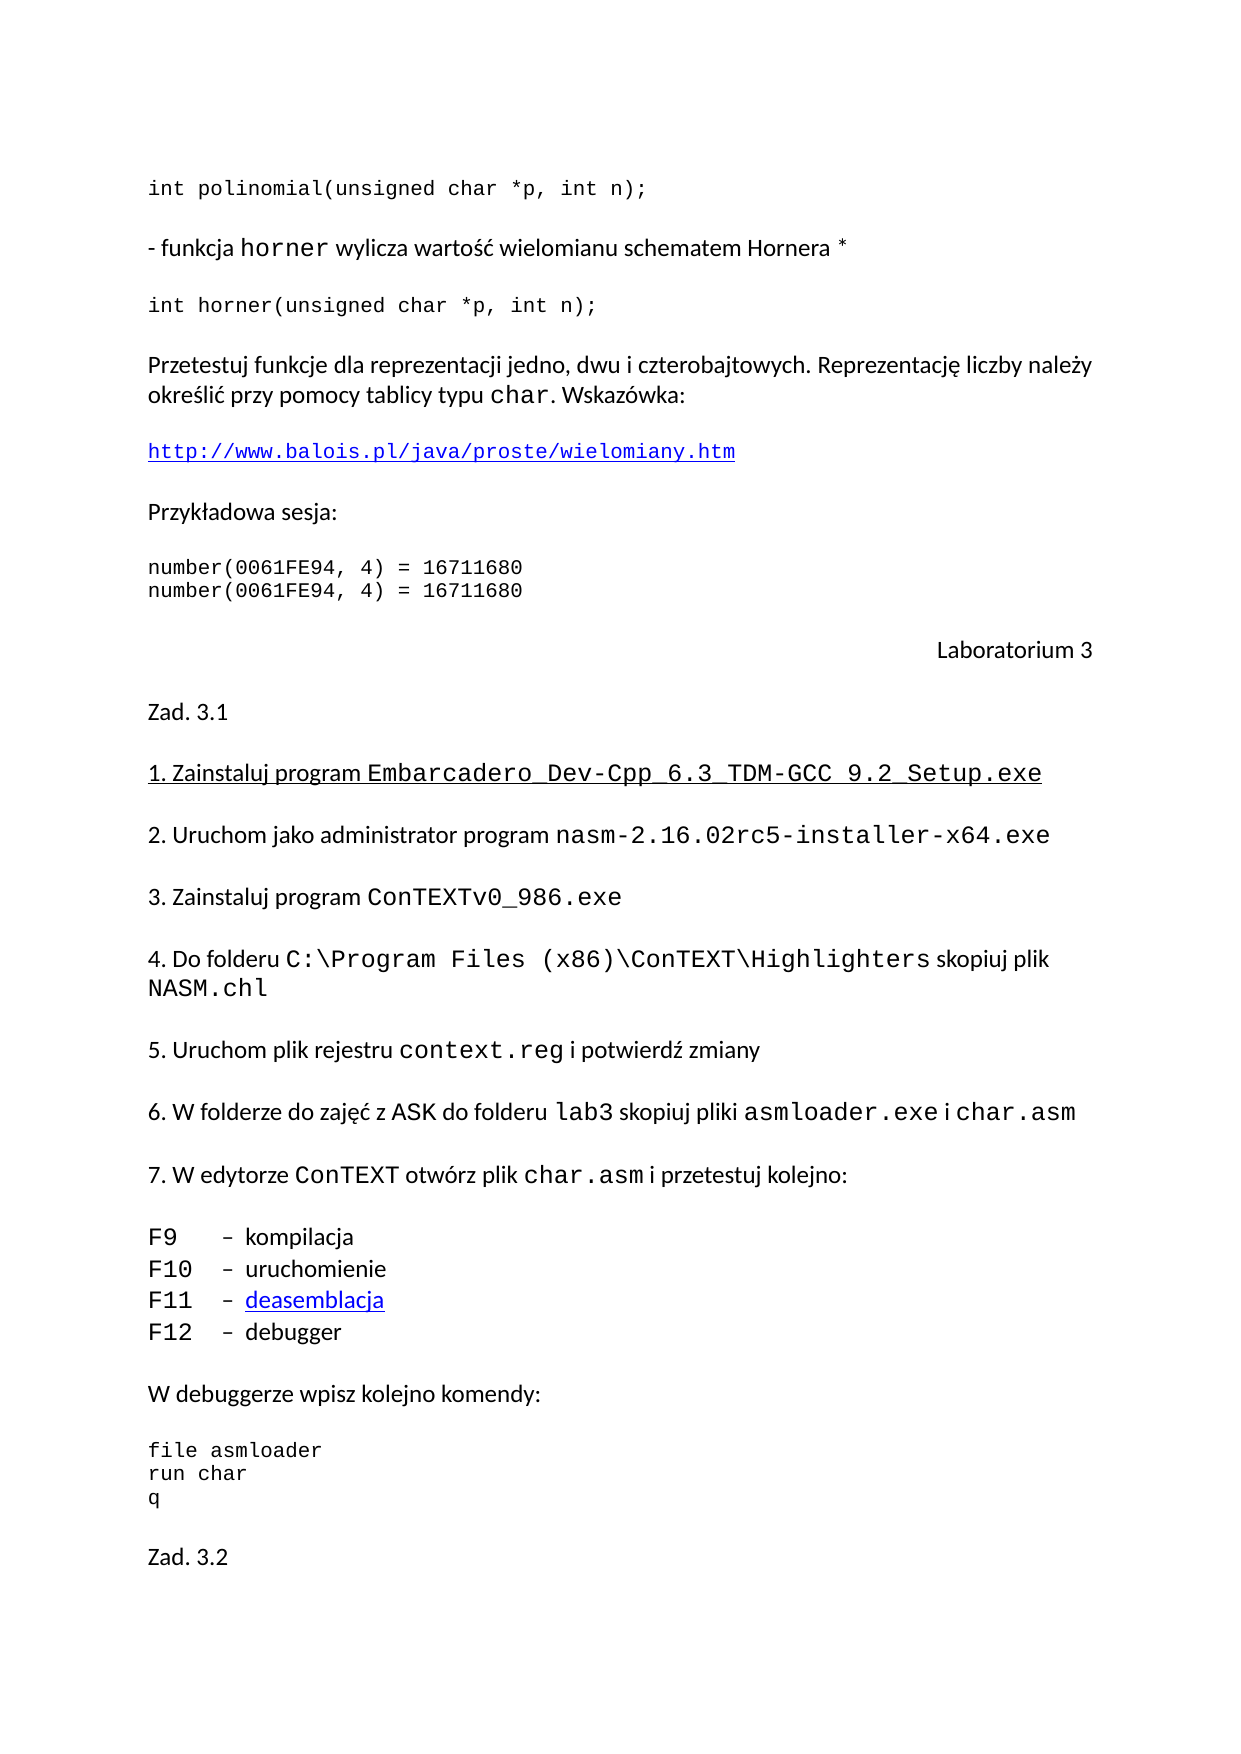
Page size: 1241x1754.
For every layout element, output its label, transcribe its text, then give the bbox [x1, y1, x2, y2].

text number(0061FE94, 4) = 16711680 [148, 580, 1093, 604]
text W debuggerze wpisz kolejno komendy: [148, 1379, 1093, 1409]
text 2. Uruchom jako administrator program nasm-2.16.02rc5-installer-x64.exe [148, 819, 1093, 851]
text 7. W edytorze ConTEXT otwórz plik char.asm i przetestuj kolejno: [148, 1159, 1093, 1191]
text Zad. 3.2 [148, 1541, 1093, 1572]
text file asmloader [148, 1440, 1093, 1463]
text Przetestuj funkcje dla reprezentacji jedno, dwu i czterobajtowych. Reprezentację liczby należy określić przy pomocy tablicy typu char. Wskazówka: [148, 349, 1093, 411]
text q [148, 1487, 1093, 1511]
text int horner(unsigned char *p, int n); [148, 294, 1093, 318]
text Zad. 3.1 [148, 696, 1093, 726]
text 4. Do folderu C:\Program Files (x86)\ConTEXT\Highlighters skopiuj plik NASM.chl [148, 943, 1093, 1004]
text number(0061FE94, 4) = 16711680 [148, 557, 1093, 580]
text F9 – kompilacja [148, 1221, 1093, 1253]
text 6. W folderze do zajęć z ASK do folderu lab3 skopiuj pliki asmloader.exe i char.asm [148, 1096, 1093, 1128]
text 5. Uruchom plik rejestru context.reg i potwierdź zmiany [148, 1034, 1093, 1066]
text F11 – deasemblacja [148, 1284, 1093, 1316]
text int polinomial(unsigned char *p, int n); [148, 178, 1093, 202]
text 1. Zainstaluj program Embarcadero_Dev-Cpp_6.3_TDM-GCC 9.2_Setup.exe [148, 757, 1093, 788]
text Laboratorium 3 [148, 634, 1093, 665]
text F12 – debugger [148, 1316, 1093, 1348]
text Przykładowa sesja: [148, 496, 1093, 526]
text run char [148, 1463, 1093, 1487]
text http://www.balois.pl/java/proste/wielomiany.htm [148, 442, 1093, 465]
text 3. Zainstaluj program ConTEXTv0_986.exe [148, 881, 1093, 913]
text - funkcja horner wylicza wartość wielomianu schematem Hornera * [148, 232, 1093, 264]
text F10 – uruchomienie [148, 1253, 1093, 1284]
